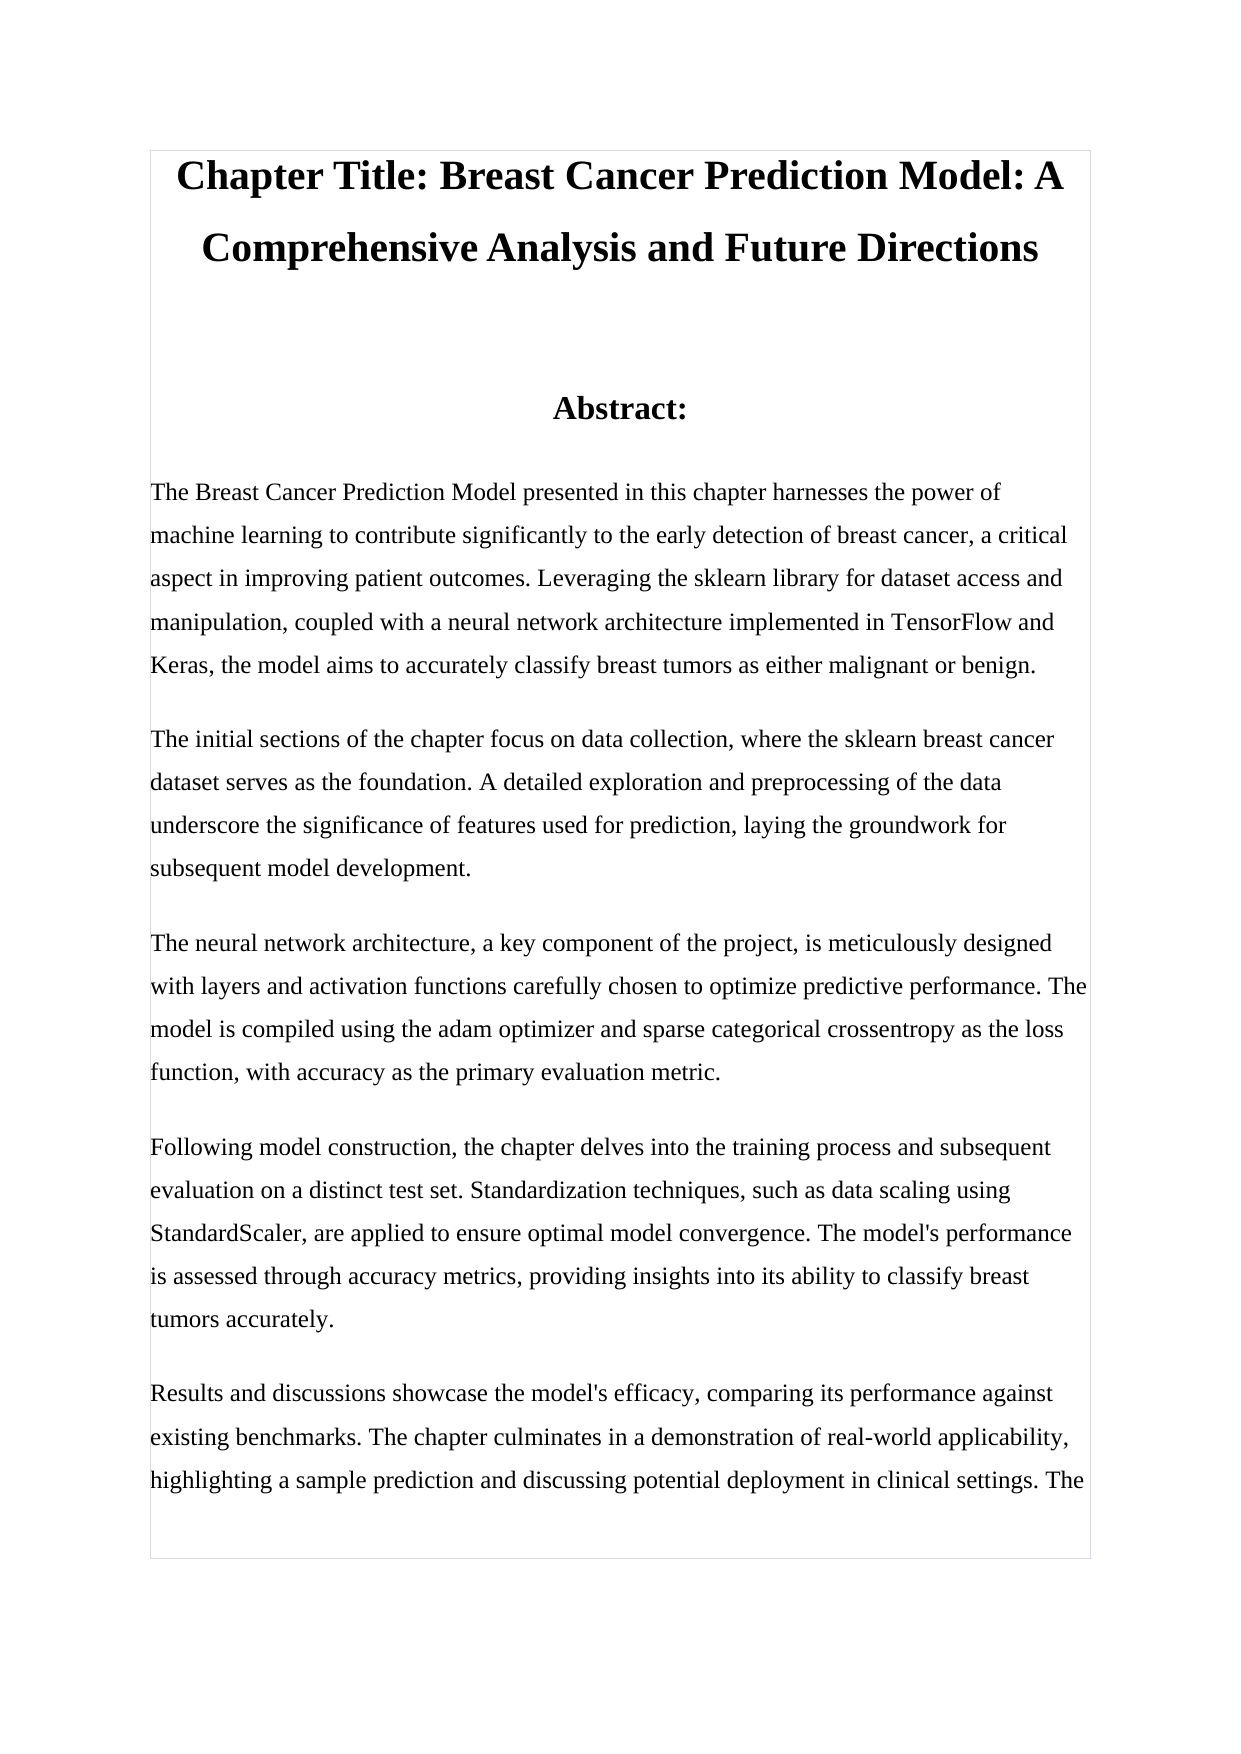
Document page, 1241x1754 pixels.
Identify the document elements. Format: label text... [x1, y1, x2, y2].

text The Breast Cancer Prediction Model presented in this chapter harnesses the power of machine learning to contribute significantly to the early detection of breast cancer, a critical aspect in improving patient outcomes. Leveraging the sklearn library for dataset access and manipulation, coupled with a neural network architecture implemented in TensorFlow and Keras, the model aims to accurately classify breast tumors as either malignant or benign. [151, 477, 1090, 678]
text Abstract: [151, 388, 1090, 427]
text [151, 1378, 1090, 1558]
text The initial sections of the chapter focus on data collection, where the sklearn breast cancer dataset serves as the foundation. A detailed exploration and preprocessing of the data underscore the significance of features used for prediction, laying the groundwork for subsequent model development. [151, 724, 1090, 882]
text Following model construction, the chapter delves into the training process and subsequent evaluation on a distinct test set. Standardization techniques, such as data scaling using StandardScaler, are applied to ensure optimal model convergence. The model's performance is assessed through accuracy metrics, providing insights into its ability to classify breast tumors accurately. [151, 1131, 1090, 1333]
text The neural network architecture, a key component of the project, is meticulously designed with layers and activation functions carefully chosen to optimize predictive performance. The model is compiled using the adam optimizer and sparse categorical crossentropy as the loss function, with accuracy as the primary evaluation metric. [151, 927, 1090, 1086]
subtitle Chapter Title: Breast Cancer Prediction Model: A Comprehensive Analysis and Future Directions [151, 151, 1090, 270]
